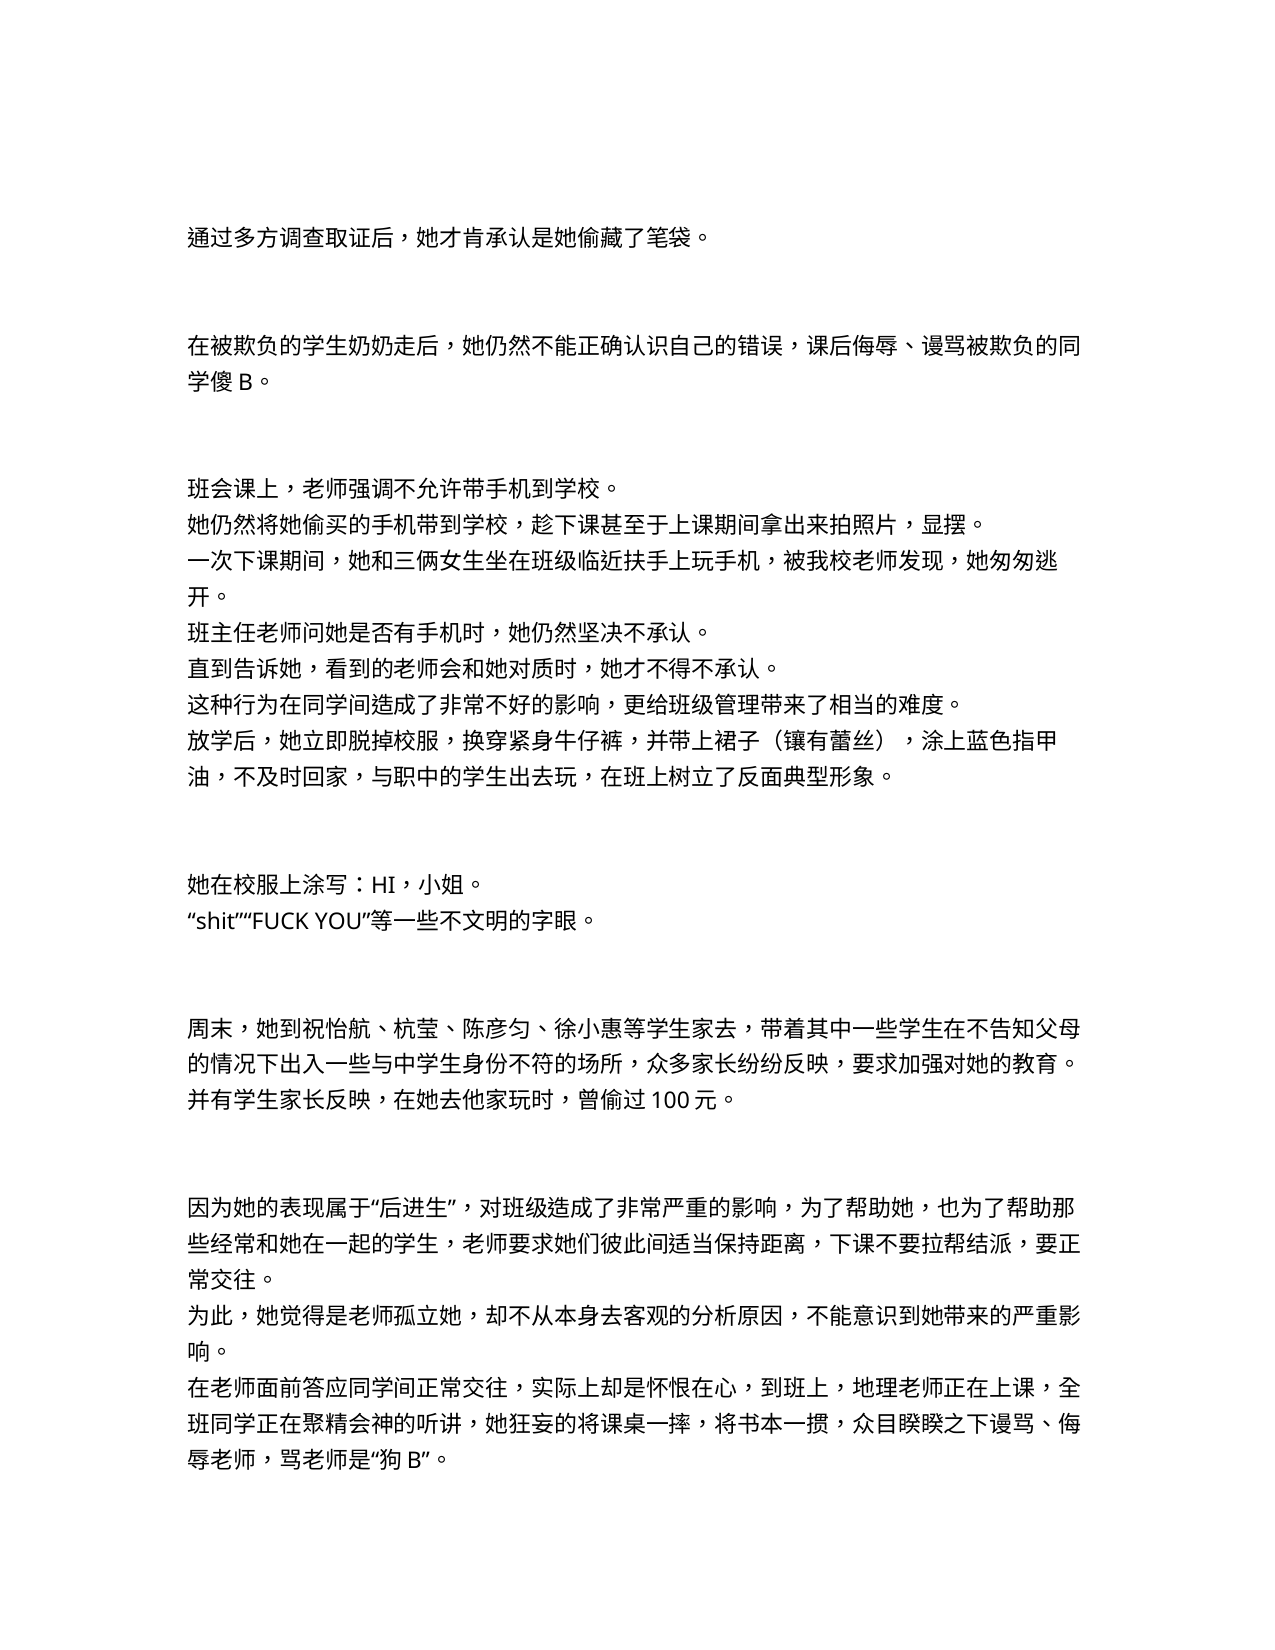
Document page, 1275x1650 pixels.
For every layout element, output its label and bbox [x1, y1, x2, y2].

text [187, 150, 1087, 1475]
